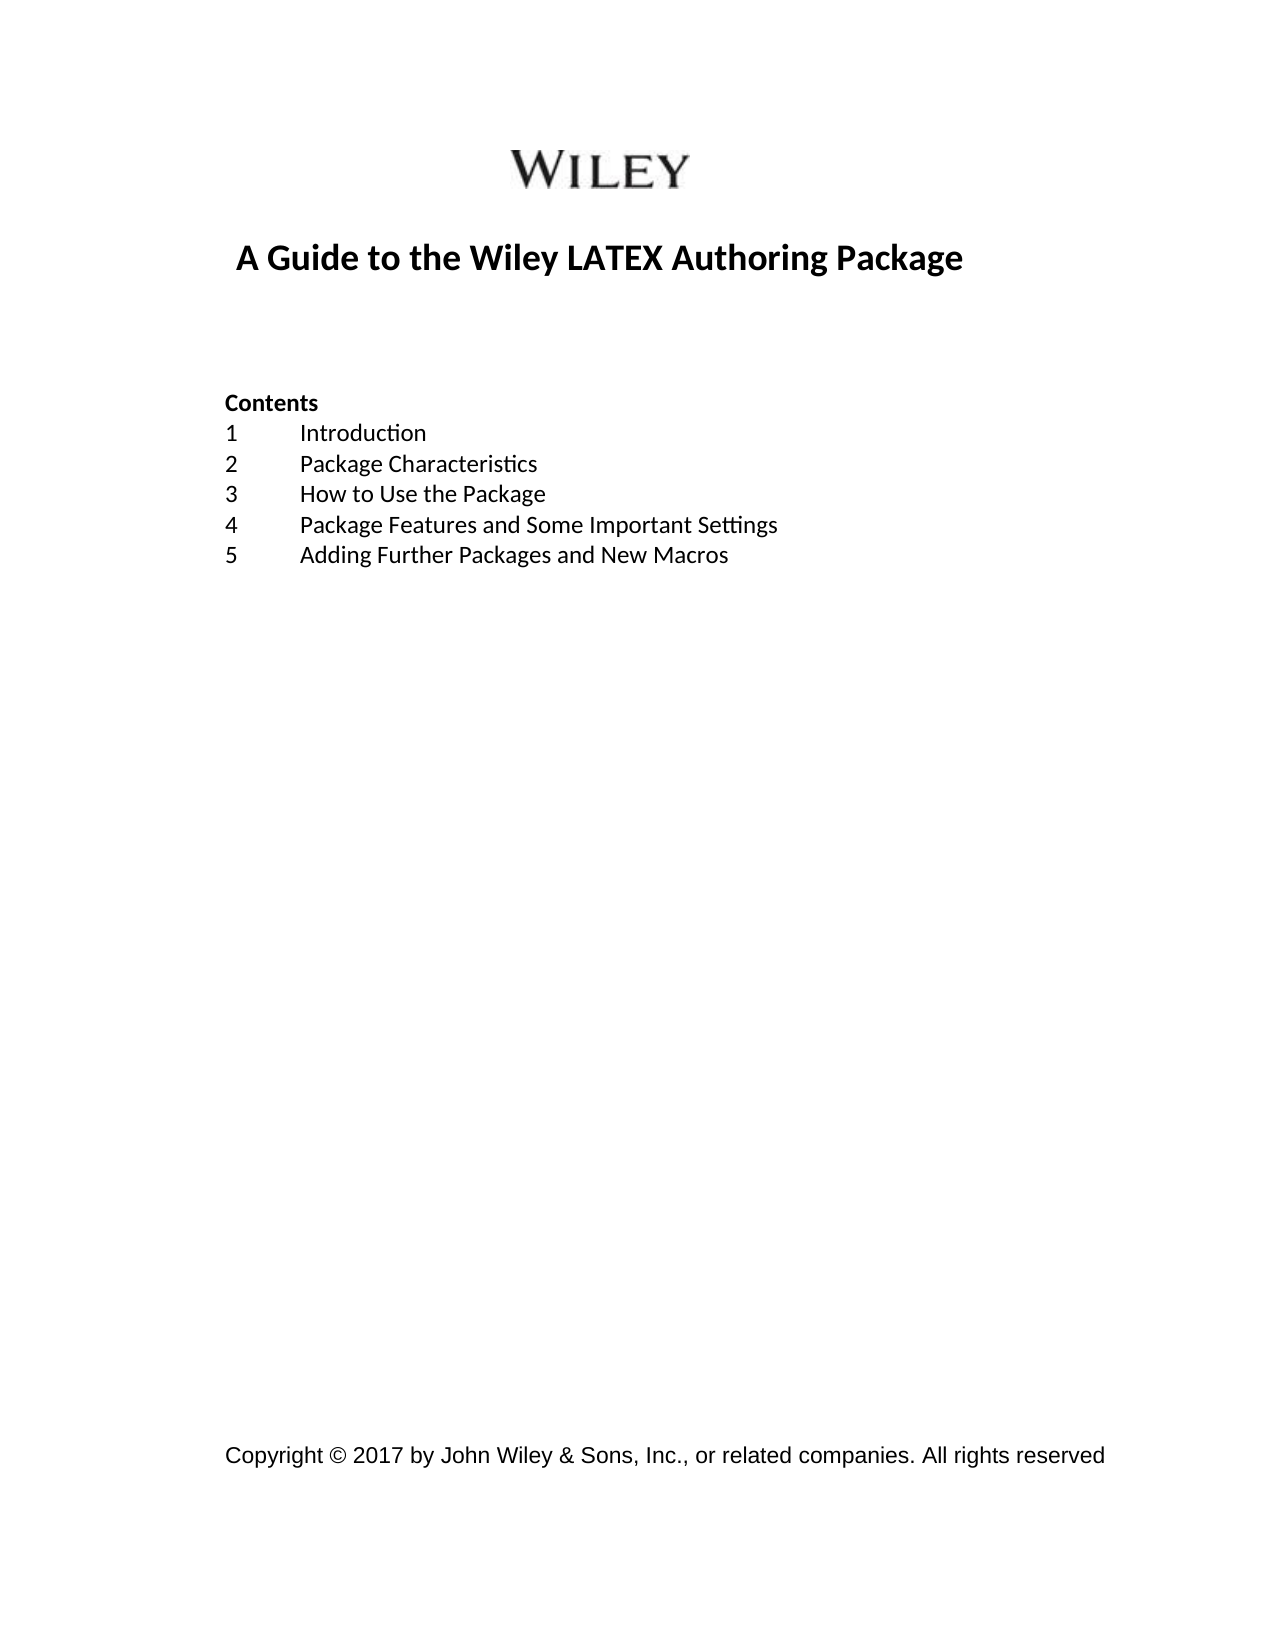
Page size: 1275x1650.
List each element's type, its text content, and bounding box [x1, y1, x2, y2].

picture [510, 150, 690, 189]
text 1 Introduction [225, 417, 1125, 448]
text 2 Package Characteristics [225, 448, 1125, 478]
text Contents [225, 387, 1125, 417]
text 3 How to Use the Package [225, 478, 1125, 509]
text 5 Adding Further Packages and New Macros [225, 539, 1125, 570]
text A Guide to the Wiley LATEX Authoring Package [75, 234, 1125, 280]
text 4 Package Features and Some Important Settings [225, 509, 1125, 539]
